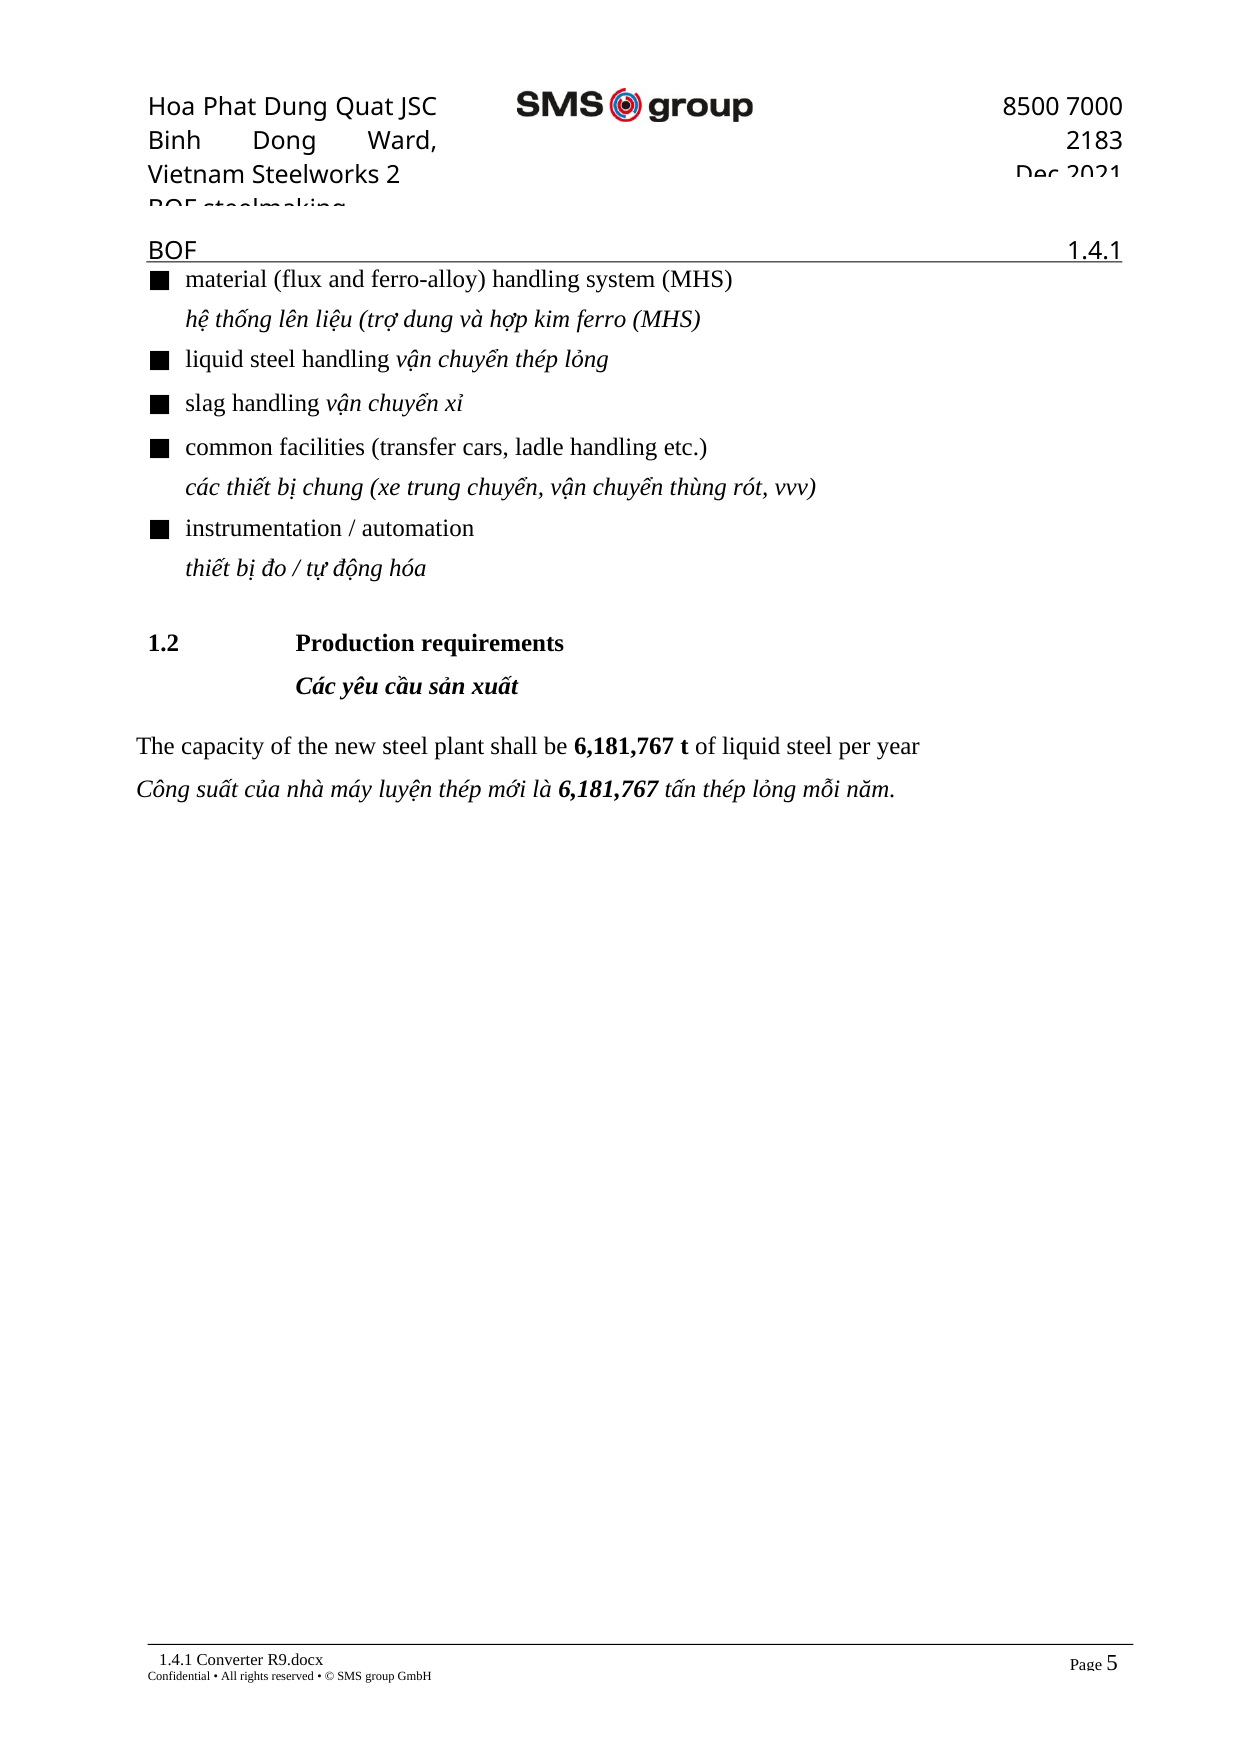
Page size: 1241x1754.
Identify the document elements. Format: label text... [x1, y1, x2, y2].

text Công suất của nhà máy luyện thép mới là 6,181,767 tấn thép lỏng mỗi năm. [136, 774, 1175, 803]
list slag handling vận chuyển xỉ [148, 384, 1173, 419]
list hệ thống lên liệu (trợ dung và hợp kim ferro (MHS) [185, 304, 1173, 333]
list các thiết bị chung (xe trung chuyển, vận chuyển thùng rót, vvv) [185, 472, 1173, 501]
text The capacity of the new steel plant shall be 6,181,767 t of liquid steel per year [136, 731, 1175, 760]
list instrumentation / automation [148, 509, 1173, 543]
list thiết bị đo / tự động hóa [185, 553, 1173, 581]
list liquid steel handling vận chuyển thép lỏng [148, 341, 1173, 375]
list Production requirements [148, 628, 626, 657]
picture [517, 88, 753, 122]
list Các yêu cầu sản xuất [148, 671, 626, 700]
list common facilities (transfer cars, ladle handling etc.) [148, 428, 1173, 462]
list material (flux and ferro-alloy) handling system (MHS) [148, 260, 1173, 294]
